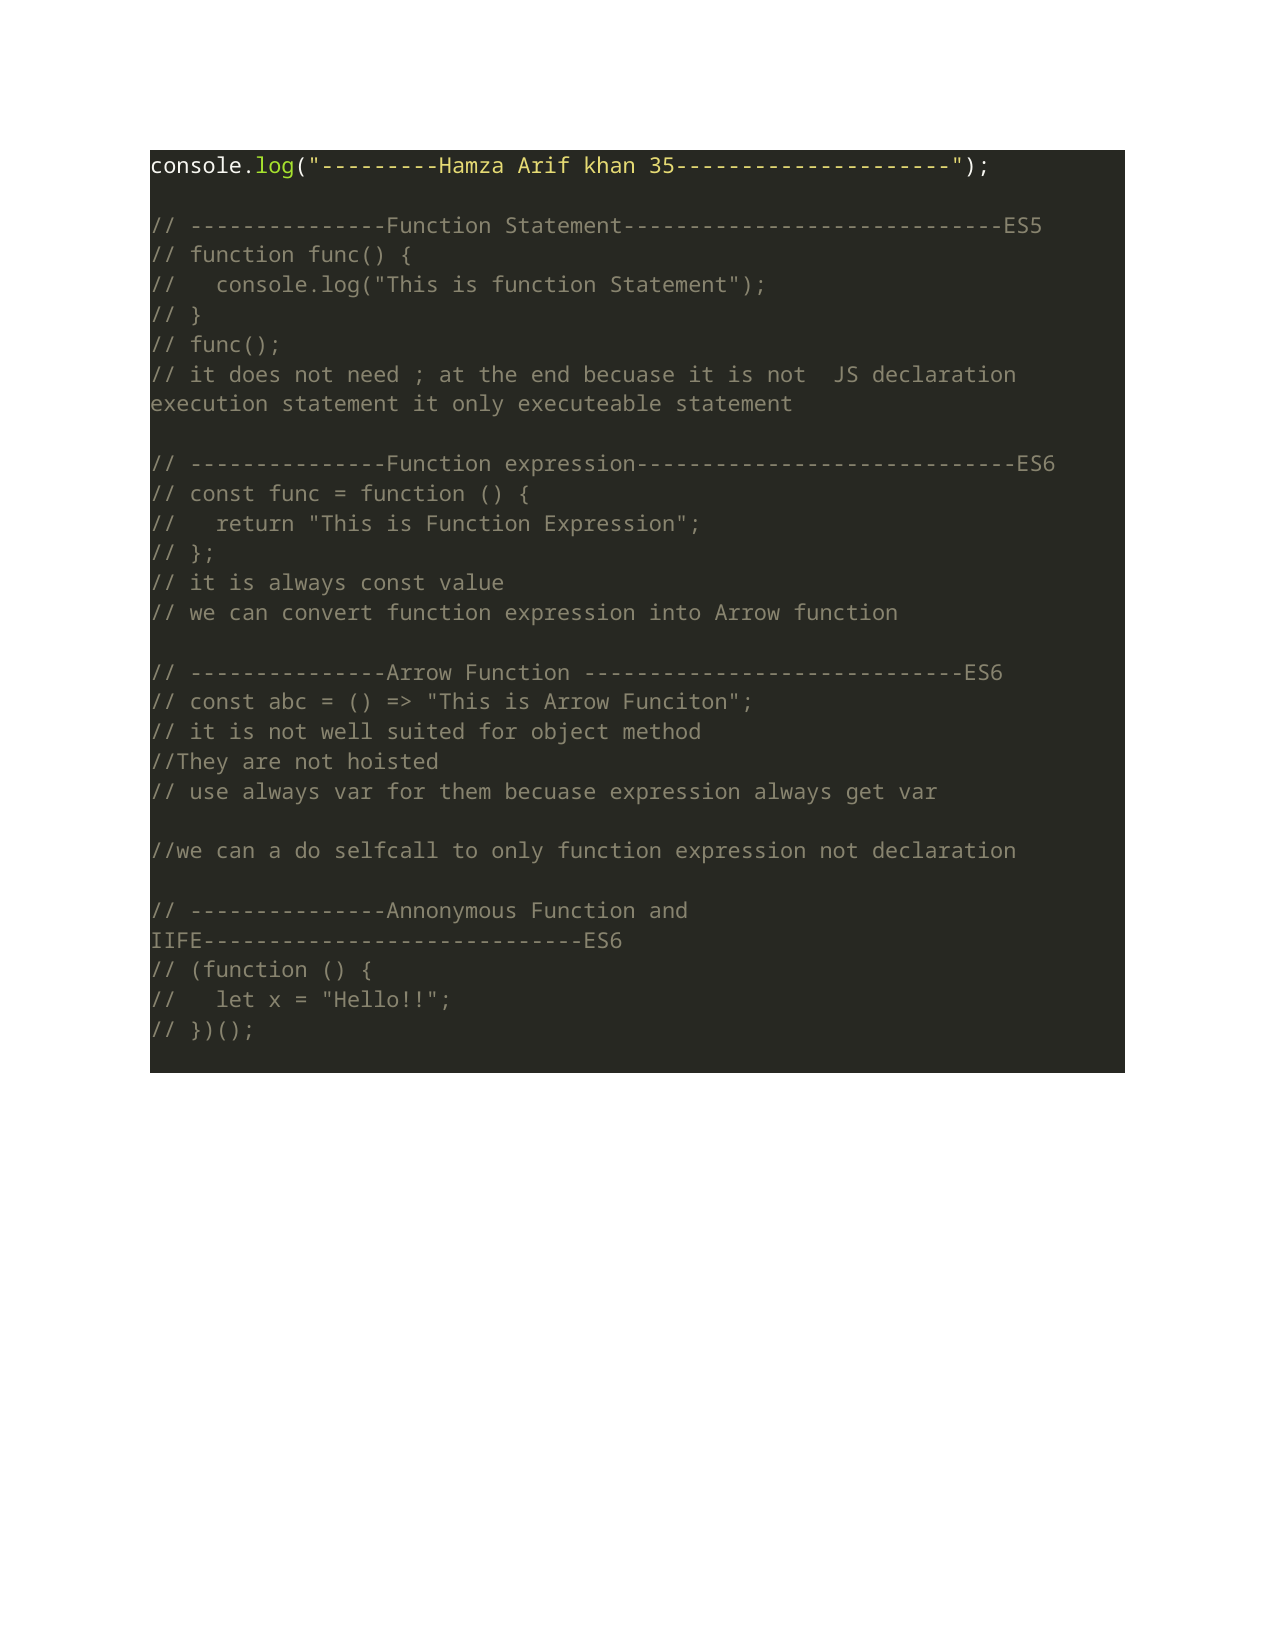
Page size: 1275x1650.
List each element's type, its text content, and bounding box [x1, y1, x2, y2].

text // const abc = () => "This is Arrow Funciton"; [150, 686, 1125, 716]
text // ---------------Annonymous Function and IIFE-----------------------------ES6 [150, 895, 1125, 954]
text // let x = "Hello!!"; [150, 984, 1125, 1014]
text // }; [150, 537, 1125, 567]
text // return "This is Function Expression"; [150, 507, 1125, 537]
text // (function () { [150, 954, 1125, 984]
text //we can a do selfcall to only function expression not declaration [150, 835, 1125, 865]
text // const func = function () { [150, 478, 1125, 507]
text //They are not hoisted [150, 746, 1125, 776]
text // use always var for them becuase expression always get var [150, 776, 1125, 805]
text // console.log("This is function Statement"); [150, 269, 1125, 299]
text // ---------------Function Statement-----------------------------ES5 [150, 209, 1125, 239]
text // })(); [150, 1014, 1125, 1044]
text // ---------------Arrow Function -----------------------------ES6 [150, 656, 1125, 686]
text // it does not need ; at the end becuase it is not JS declaration execution statement it only executeable statement [150, 358, 1125, 418]
text // we can convert function expression into Arrow function [150, 597, 1125, 627]
text // function func() { [150, 239, 1125, 269]
text // it is not well suited for object method [150, 716, 1125, 746]
text // it is always const value [150, 567, 1125, 597]
text console.log("---------Hamza Arif khan 35---------------------"); [150, 150, 1125, 180]
text // func(); [150, 329, 1125, 358]
text // } [150, 299, 1125, 329]
text // ---------------Function expression-----------------------------ES6 [150, 448, 1125, 478]
